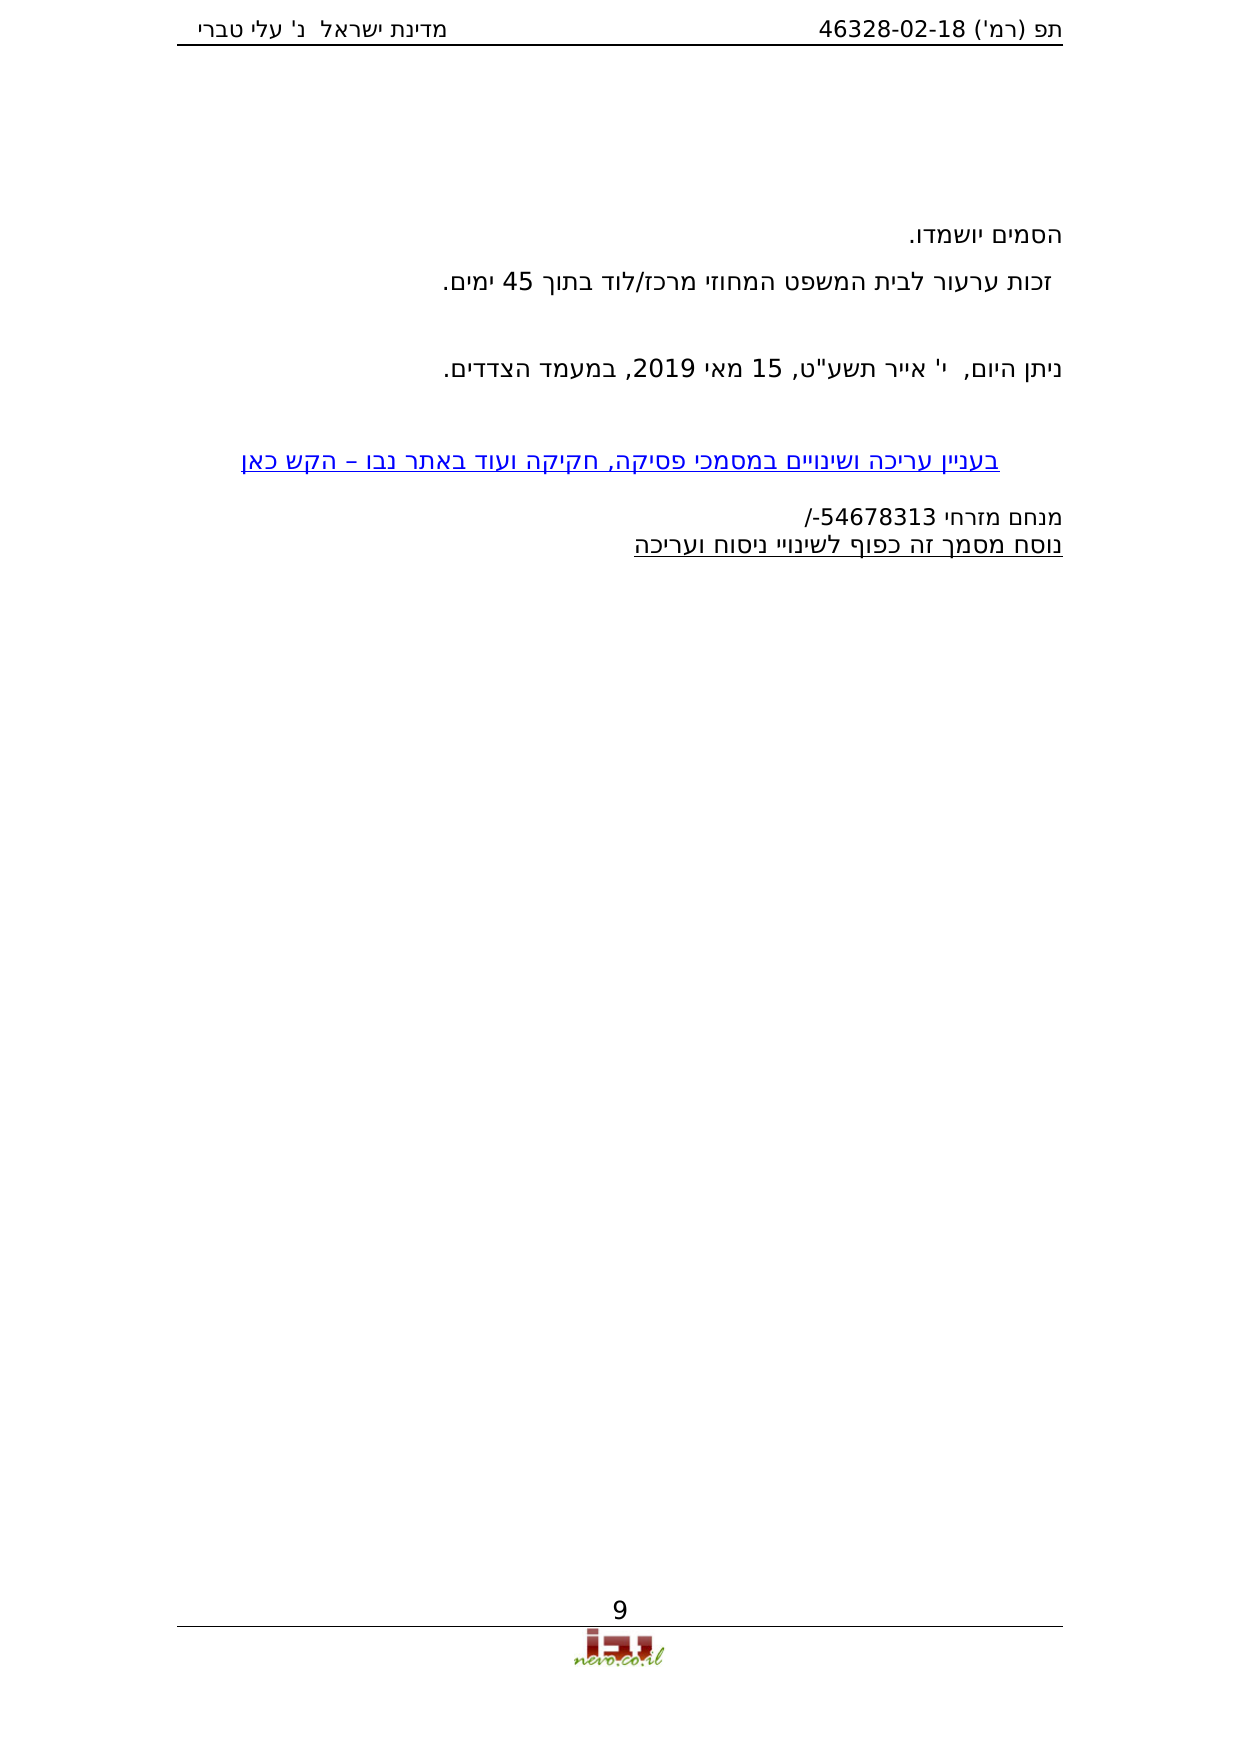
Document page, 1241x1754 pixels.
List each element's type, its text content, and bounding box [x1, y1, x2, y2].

text מנחם מזרחי 54678313-/ [177, 504, 1063, 531]
text נוסח מסמך זה כפוף לשינויי ניסוח ועריכה [177, 531, 1063, 560]
text הסמים יושמדו. [177, 220, 1063, 249]
text ניתן היום, י' אייר תשע"ט, 15 מאי 2019, במעמד הצדדים. [177, 354, 1063, 384]
text 54678313זכות ערעור לבית המשפט המחוזי מרכז/לוד בתוך 45 ימים. [177, 268, 1063, 297]
text בעניין עריכה ושינויים במסמכי פסיקה, חקיקה ועוד באתר נבו – הקש כאן [177, 446, 1063, 475]
picture [574, 1628, 666, 1667]
